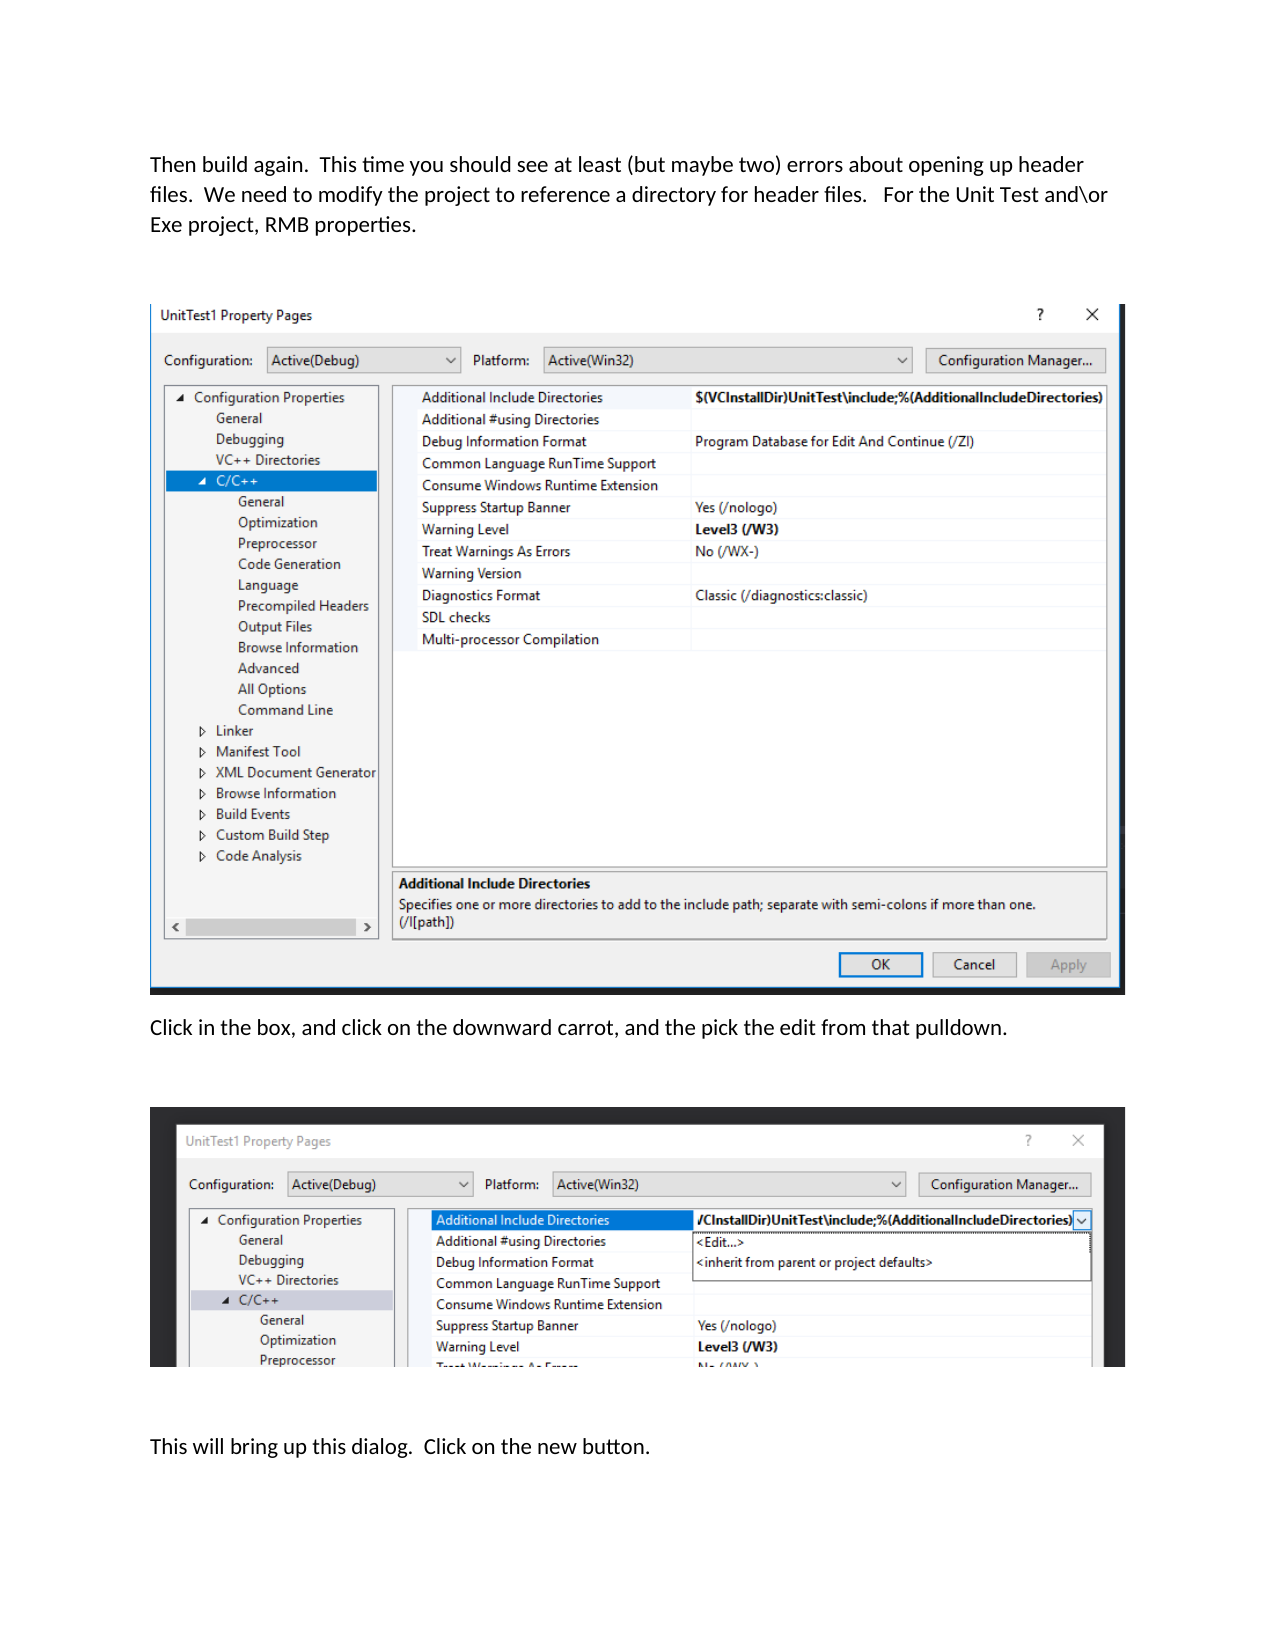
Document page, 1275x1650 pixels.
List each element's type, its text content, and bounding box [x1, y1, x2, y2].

picture [150, 1107, 1125, 1367]
picture [150, 304, 1125, 995]
text This will bring up this dialog. Click on the new button. [150, 1432, 1125, 1460]
text Then build again. This time you should see at least (but maybe two) errors about opening up header files. We need to modify the project to reference a directory for header files. For the Unit Test and\or Exe project, RMB properties. [150, 150, 1125, 238]
text Click in the box, and click on the downward carrot, and the pick the edit from that pulldown. [150, 1013, 1125, 1042]
